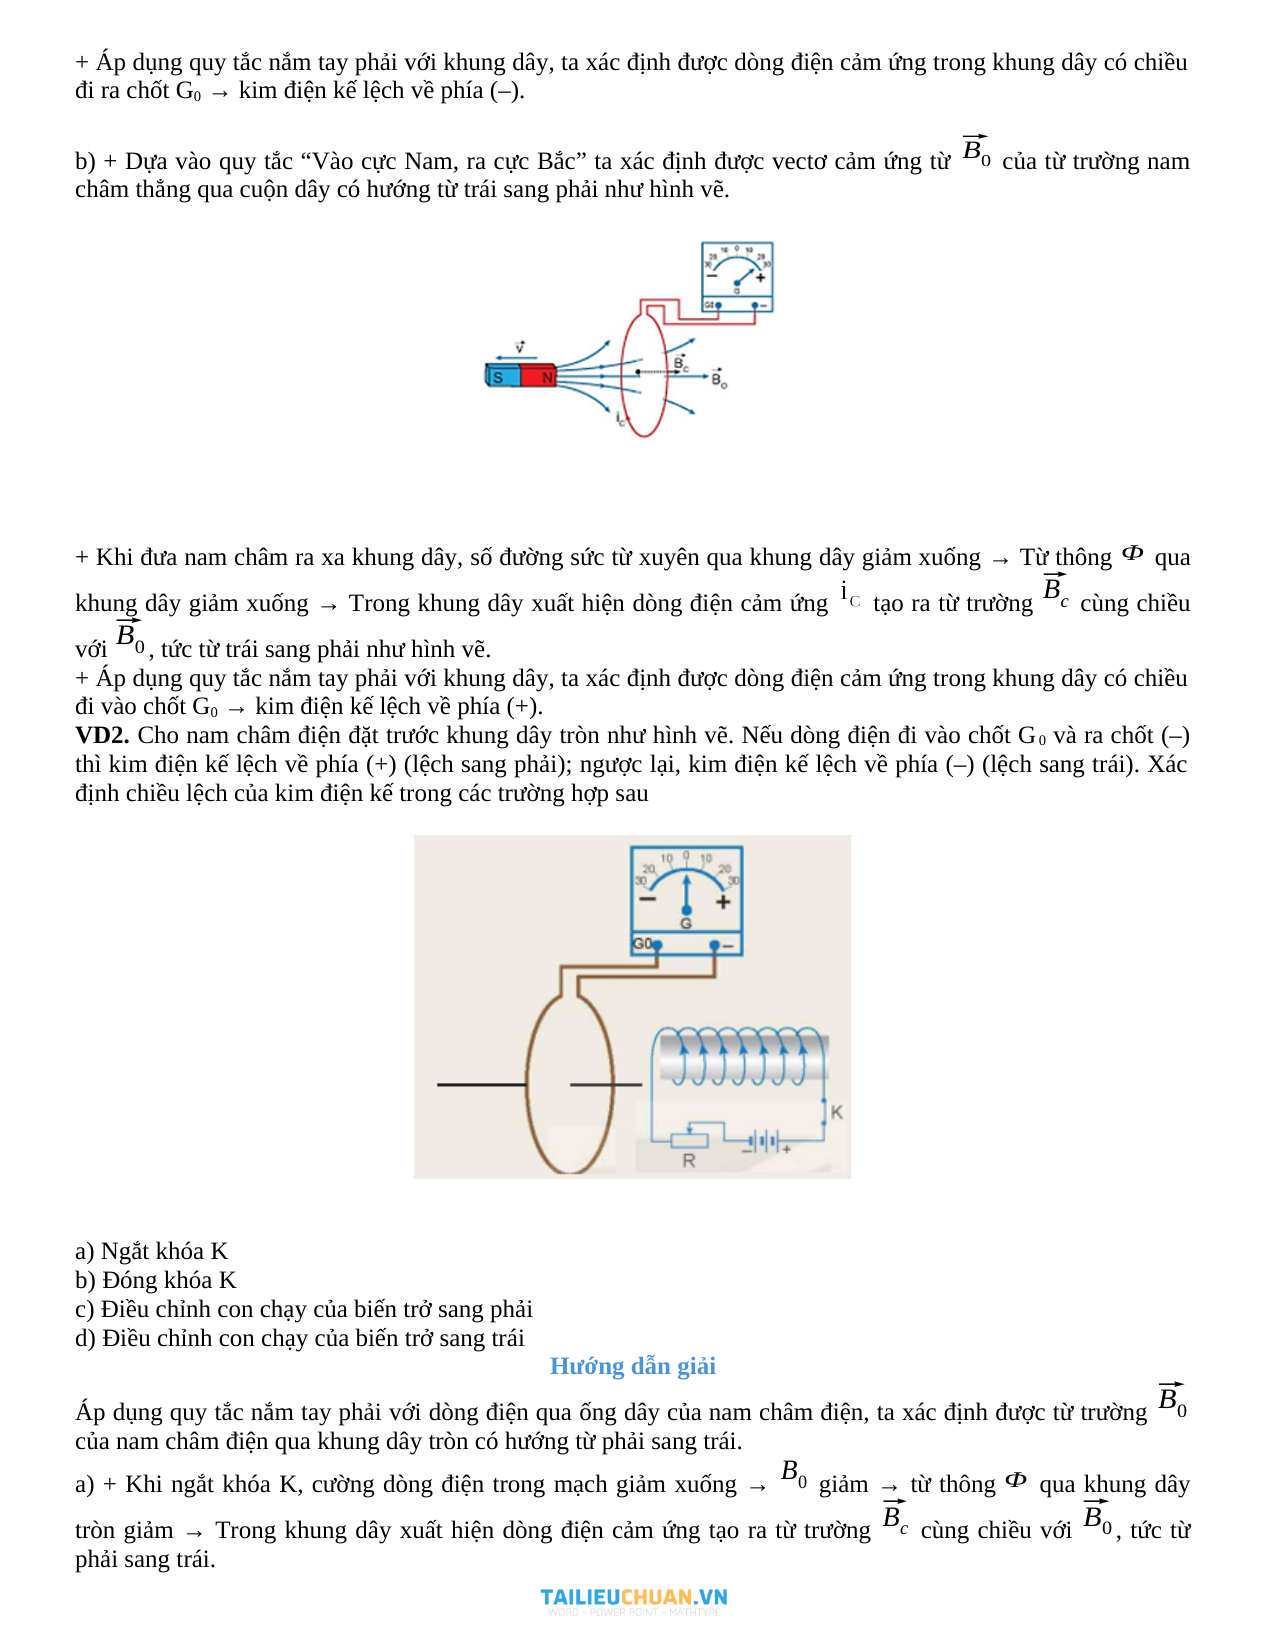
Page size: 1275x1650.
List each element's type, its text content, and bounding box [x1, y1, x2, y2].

list a) + Khi ngắt khóa K, cường dòng điện trong mạch giảm xuống → giảm → từ thông qua khung dây tròn giảm → Trong khung dây xuất hiện dòng điện cảm ứng tạo ra từ trường cùng chiều với , tức từ phải sang trái. [75, 1455, 1191, 1573]
text VD2. Cho nam châm điện đặt trước khung dây tròn như hình vẽ. Nếu dòng điện đi vào chốt G0 và ra chốt (–) thì kim điện kế lệch về phía (+) (lệch sang phải); ngược lại, kim điện kế lệch về phía (–) (lệch sang trái). Xác định chiều lệch của kim điện kế trong các trường hợp sau [75, 720, 1191, 806]
list + Áp dụng quy tắc nắm tay phải với khung dây, ta xác định được dòng điện cảm ứng trong khung dây có chiều đi vào chốt G0 → kim điện kế lệch về phía (+). [75, 663, 1191, 720]
picture [453, 231, 812, 454]
list b) Đóng khóa K [75, 1265, 1191, 1294]
list Hướng dẫn giải [75, 1351, 1191, 1380]
list Áp dụng quy tắc nắm tay phải với dòng điện qua ống dây của nam châm điện, ta xác định được từ trường của nam châm điện qua khung dây tròn có hướng từ phải sang trái. [75, 1380, 1191, 1455]
picture [414, 835, 852, 1179]
list d) Điều chỉnh con chạy của biến trở sang trái [75, 1323, 1191, 1351]
list b) + Dựa vào quy tắc “Vào cực Nam, ra cực Bắc” ta xác định được vectơ cảm ứng từ của từ trường nam châm thẳng qua cuộn dây có hướng từ trái sang phải như hình vẽ. [75, 133, 1191, 203]
list + Khi đưa nam châm ra xa khung dây, số đường sức từ xuyên qua khung dây giảm xuống → Từ thông qua khung dây giảm xuống → Trong khung dây xuất hiện dòng điện cảm ứng tạo ra từ trường cùng chiều với , tức từ trái sang phải như hình vẽ. [75, 540, 1191, 663]
picture [533, 1579, 733, 1622]
list + Áp dụng quy tắc nắm tay phải với khung dây, ta xác định được dòng điện cảm ứng trong khung dây có chiều đi ra chốt G0 → kim điện kế lệch về phía (–). [75, 47, 1191, 104]
list c) Điều chỉnh con chạy của biến trở sang phải [75, 1294, 1191, 1323]
list a) Ngắt khóa K [75, 1236, 1191, 1265]
